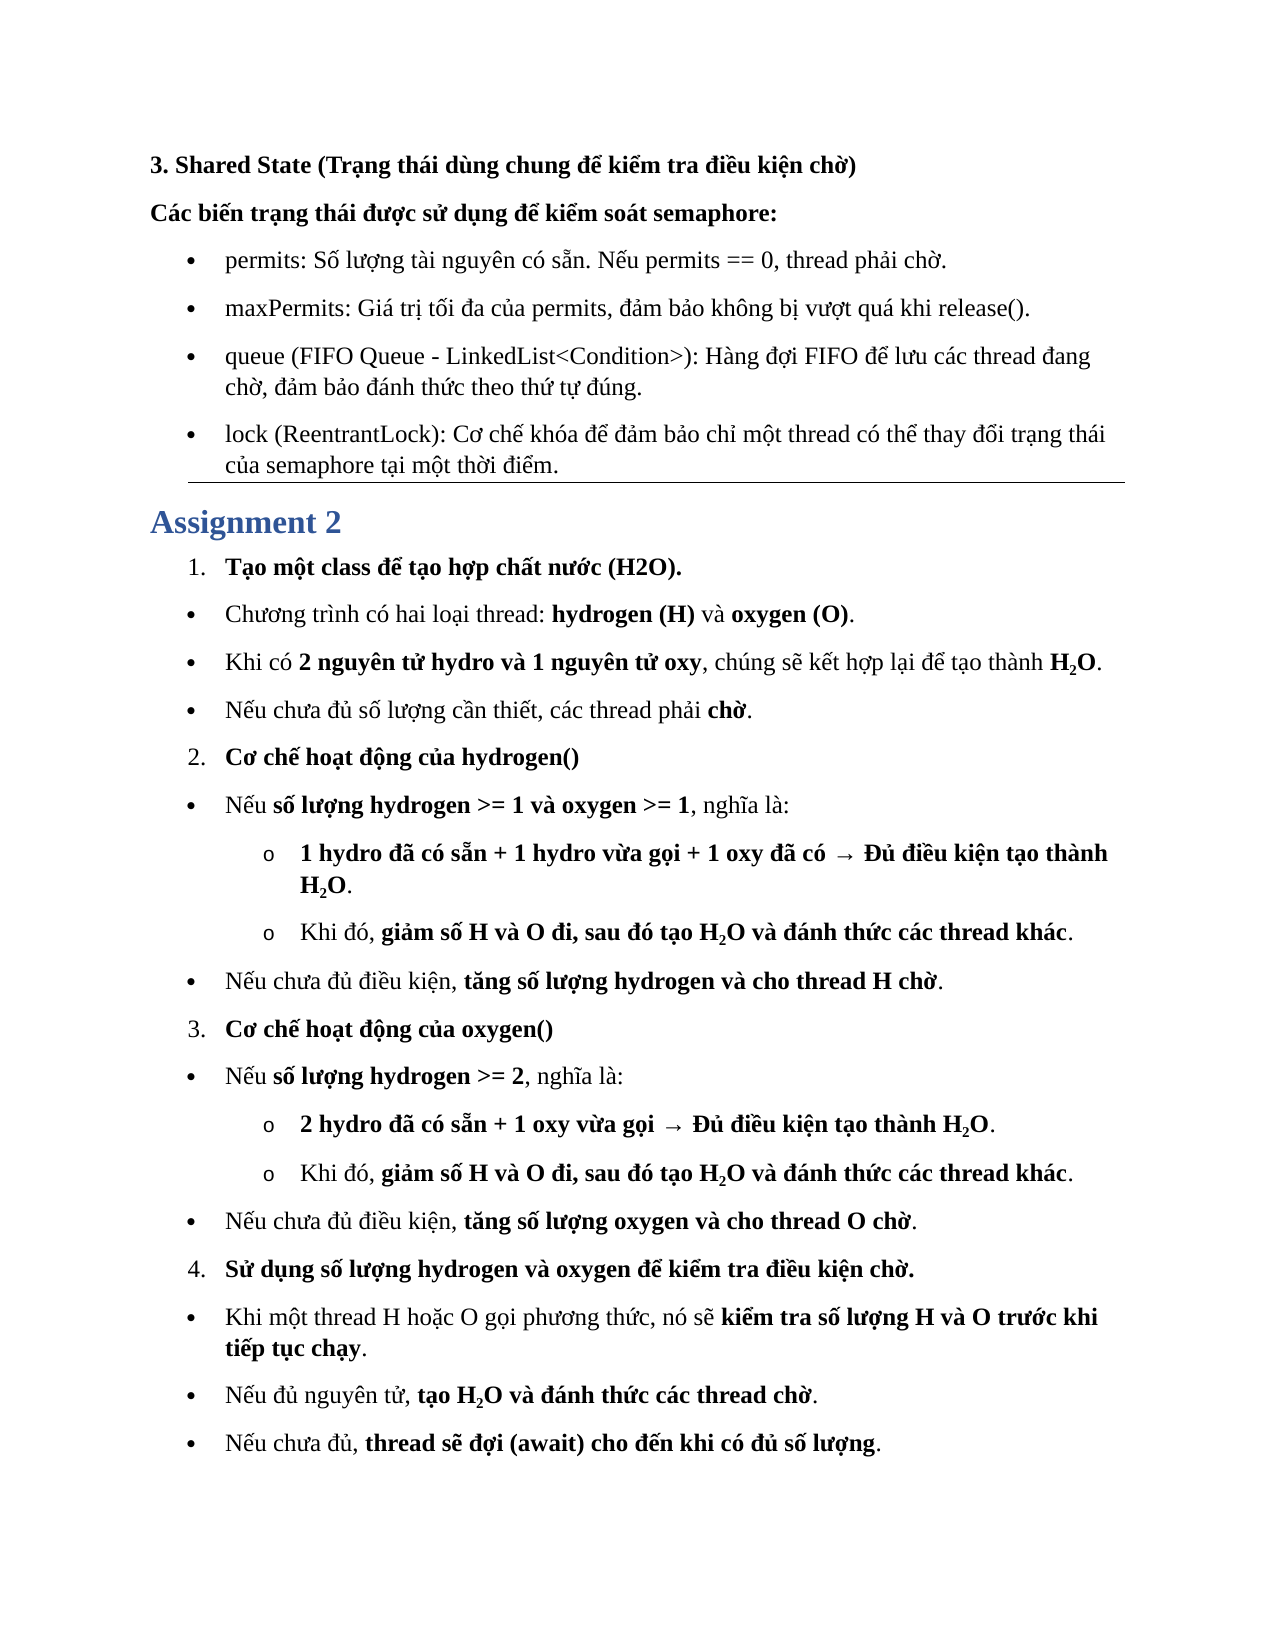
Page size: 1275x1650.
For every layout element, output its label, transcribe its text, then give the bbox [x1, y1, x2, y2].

list 1 hydro đã có sẵn + 1 hydro vừa gọi + 1 oxy đã có → Đủ điều kiện tạo thành H₂O. [262, 838, 1125, 898]
list lock (ReentrantLock): Cơ chế khóa để đảm bảo chỉ một thread có thể thay đổi trạng thái của semaphore tại một thời điểm. [187, 419, 1125, 483]
list queue (FIFO Queue - LinkedList<Condition>): Hàng đợi FIFO để lưu các thread đang chờ, đảm bảo đánh thức theo thứ tự đúng. [187, 341, 1125, 401]
list Nếu đủ nguyên tử, tạo H₂O và đánh thức các thread chờ. [187, 1380, 1125, 1409]
list Khi đó, giảm số H và O đi, sau đó tạo H₂O và đánh thức các thread khác. [262, 917, 1125, 947]
list Khi có 2 nguyên tử hydro và 1 nguyên tử oxy, chúng sẽ kết hợp lại để tạo thành H₂O. [187, 647, 1125, 676]
list Nếu chưa đủ số lượng cần thiết, các thread phải chờ. [187, 695, 1125, 723]
list Nếu chưa đủ, thread sẽ đợi (await) cho đến khi có đủ số lượng. [187, 1428, 1125, 1457]
list Tạo một class để tạo hợp chất nước (H2O). [187, 552, 1125, 580]
list Cơ chế hoạt động của oxygen() [187, 1014, 1125, 1042]
list Nếu số lượng hydrogen >= 2, nghĩa là: [187, 1061, 1125, 1090]
list 2 hydro đã có sẵn + 1 oxy vừa gọi → Đủ điều kiện tạo thành H₂O. [262, 1109, 1125, 1139]
list maxPermits: Giá trị tối đa của permits, đảm bảo không bị vượt quá khi release(). [187, 293, 1125, 322]
list Nếu số lượng hydrogen >= 1 và oxygen >= 1, nghĩa là: [187, 790, 1125, 819]
subtitle Assignment 2 [150, 502, 1125, 540]
text Các biến trạng thái được sử dụng để kiểm soát semaphore: [150, 198, 1125, 226]
list permits: Số lượng tài nguyên có sẵn. Nếu permits == 0, thread phải chờ. [187, 245, 1125, 274]
list Khi một thread H hoặc O gọi phương thức, nó sẽ kiểm tra số lượng H và O trước khi tiếp tục chạy. [187, 1302, 1125, 1361]
list Khi đó, giảm số H và O đi, sau đó tạo H₂O và đánh thức các thread khác. [262, 1158, 1125, 1187]
list Sử dụng số lượng hydrogen và oxygen để kiểm tra điều kiện chờ. [187, 1254, 1125, 1283]
list Chương trình có hai loại thread: hydrogen (H) và oxygen (O). [187, 599, 1125, 628]
list Nếu chưa đủ điều kiện, tăng số lượng oxygen và cho thread O chờ. [187, 1206, 1125, 1235]
text 3. Shared State (Trạng thái dùng chung để kiểm tra điều kiện chờ) [150, 150, 1125, 179]
list Nếu chưa đủ điều kiện, tăng số lượng hydrogen và cho thread H chờ. [187, 966, 1125, 995]
list Cơ chế hoạt động của hydrogen() [187, 742, 1125, 771]
